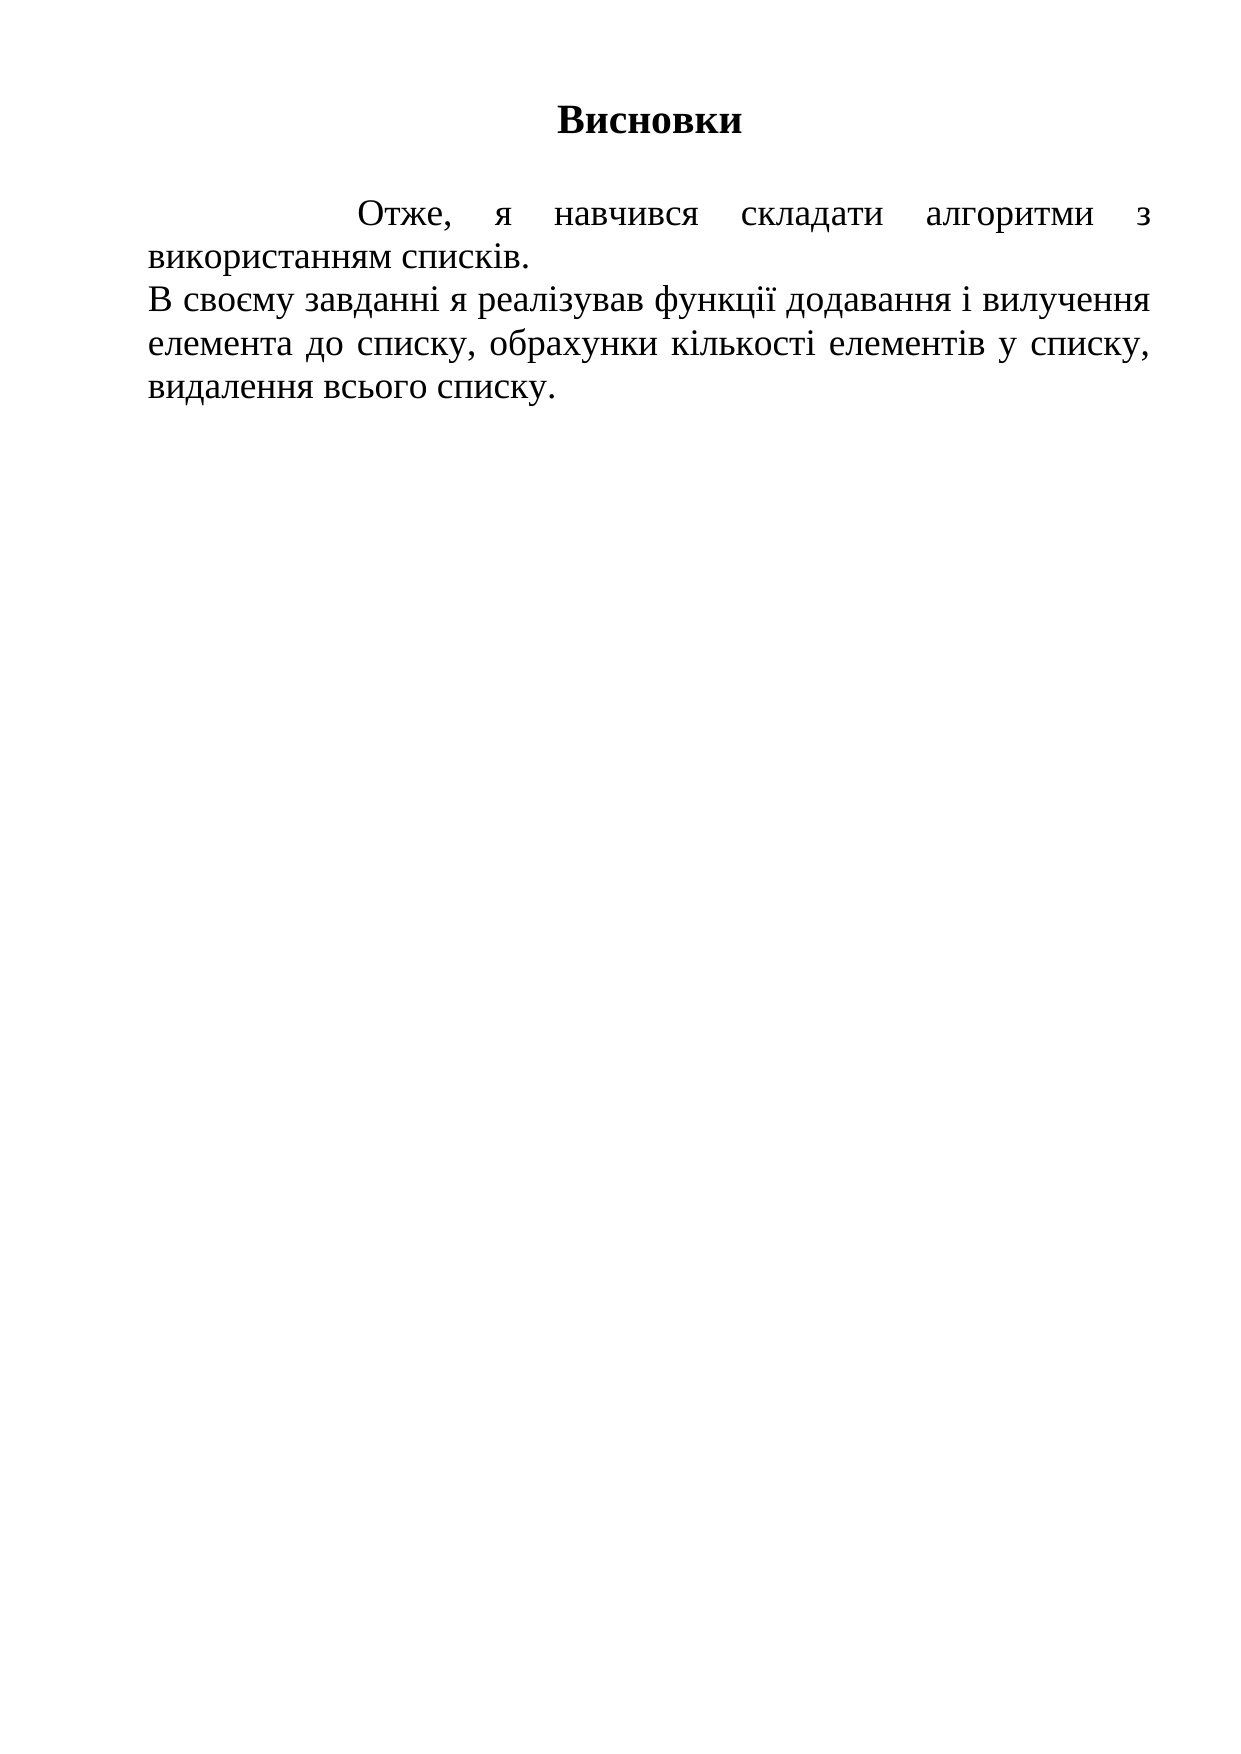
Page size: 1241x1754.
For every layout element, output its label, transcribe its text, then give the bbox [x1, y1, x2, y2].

text В своєму завданні я реалізував функції додавання і вилучення елемента до списку, обрахунки кількості елементів у списку, видалення всього списку. [148, 277, 1152, 406]
text Висновки [148, 95, 1152, 143]
text Отже, я навчився складати алгоритми з використанням списків. [148, 191, 1152, 277]
